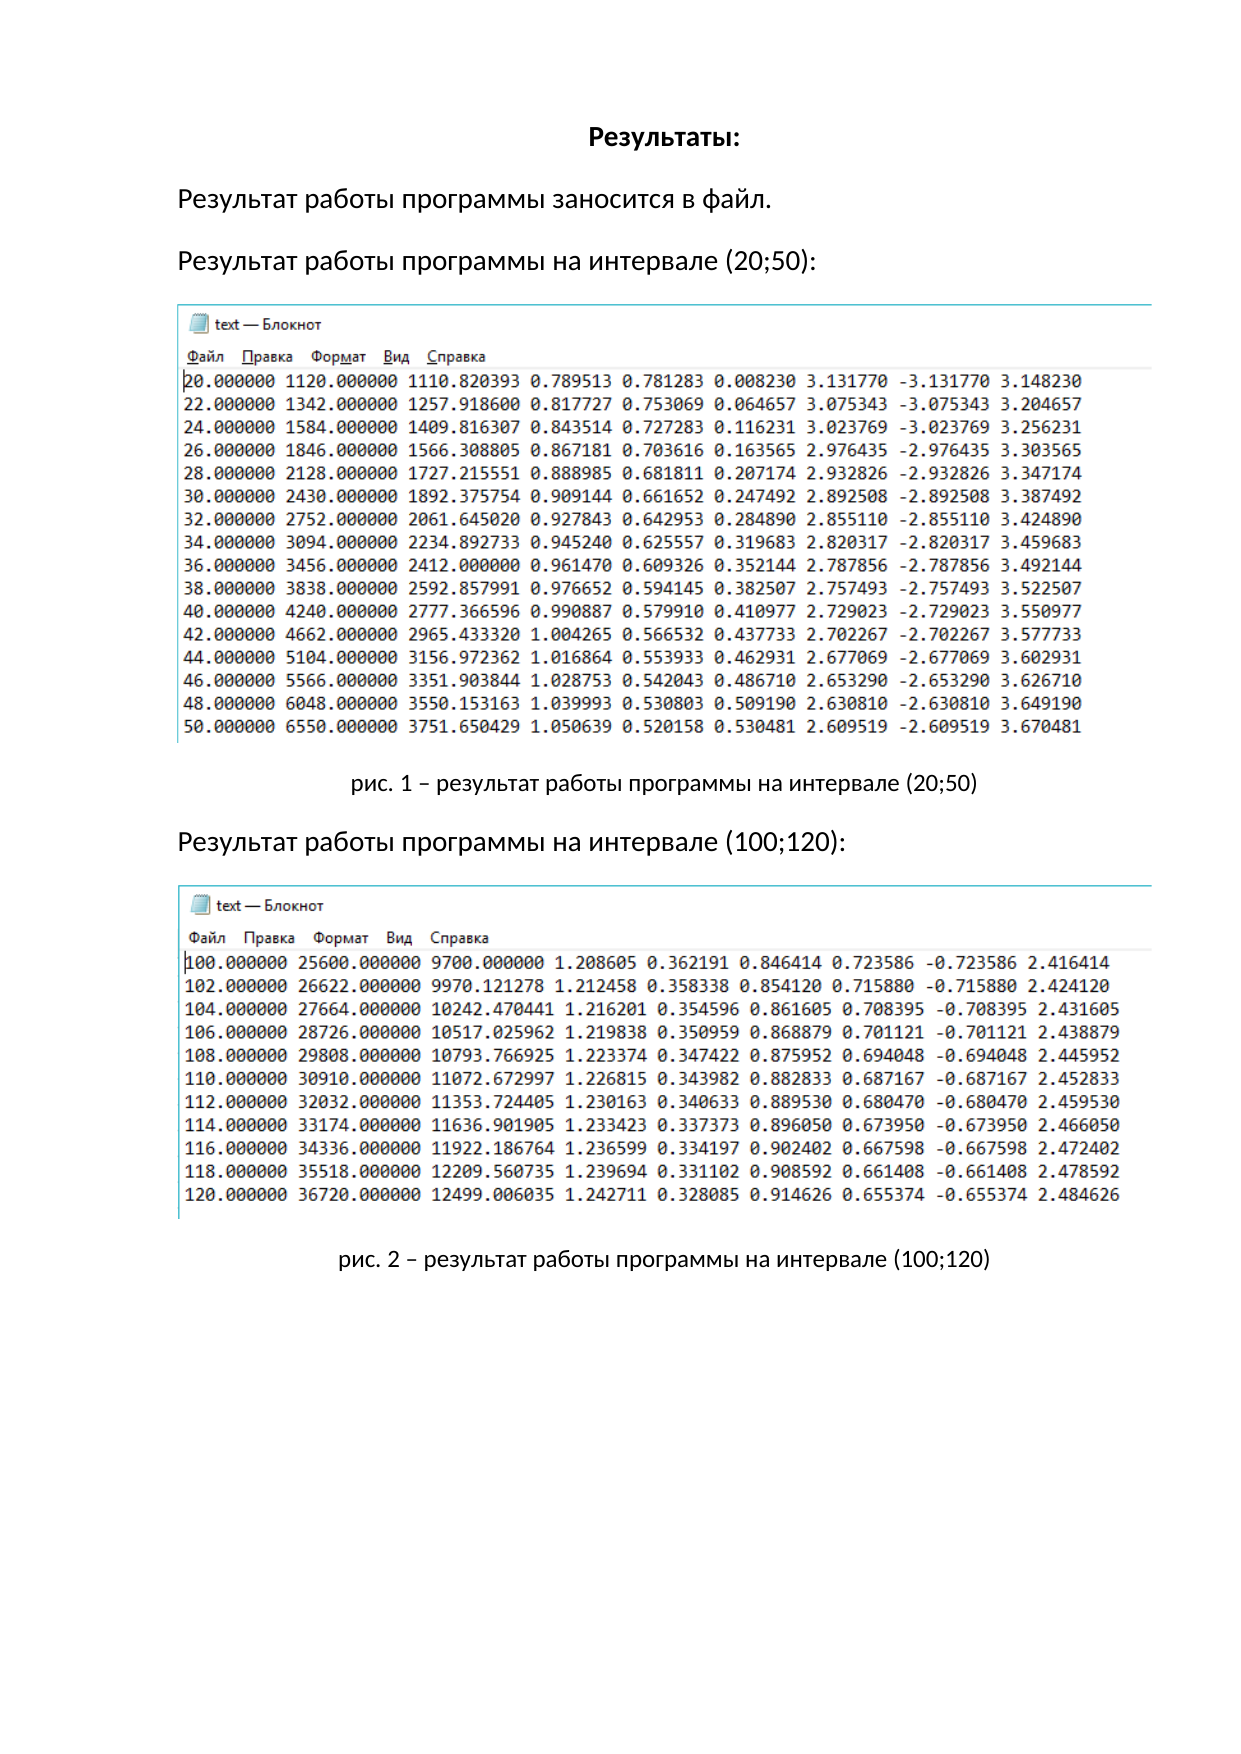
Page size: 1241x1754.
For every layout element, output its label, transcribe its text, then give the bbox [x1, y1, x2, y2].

text рис. 2 – результат работы программы на интервале (100;120) [177, 1244, 1152, 1274]
text Результат работы программы на интервале (20;50): [177, 242, 1152, 277]
text рис. 1 – результат работы программы на интервале (20;50) [177, 767, 1152, 798]
text Результат работы программы на интервале (100;120): [177, 823, 1152, 859]
picture [177, 303, 1152, 743]
text Результаты: [177, 118, 1152, 154]
picture [177, 884, 1152, 1219]
text Результат работы программы заносится в файл. [177, 180, 1152, 216]
